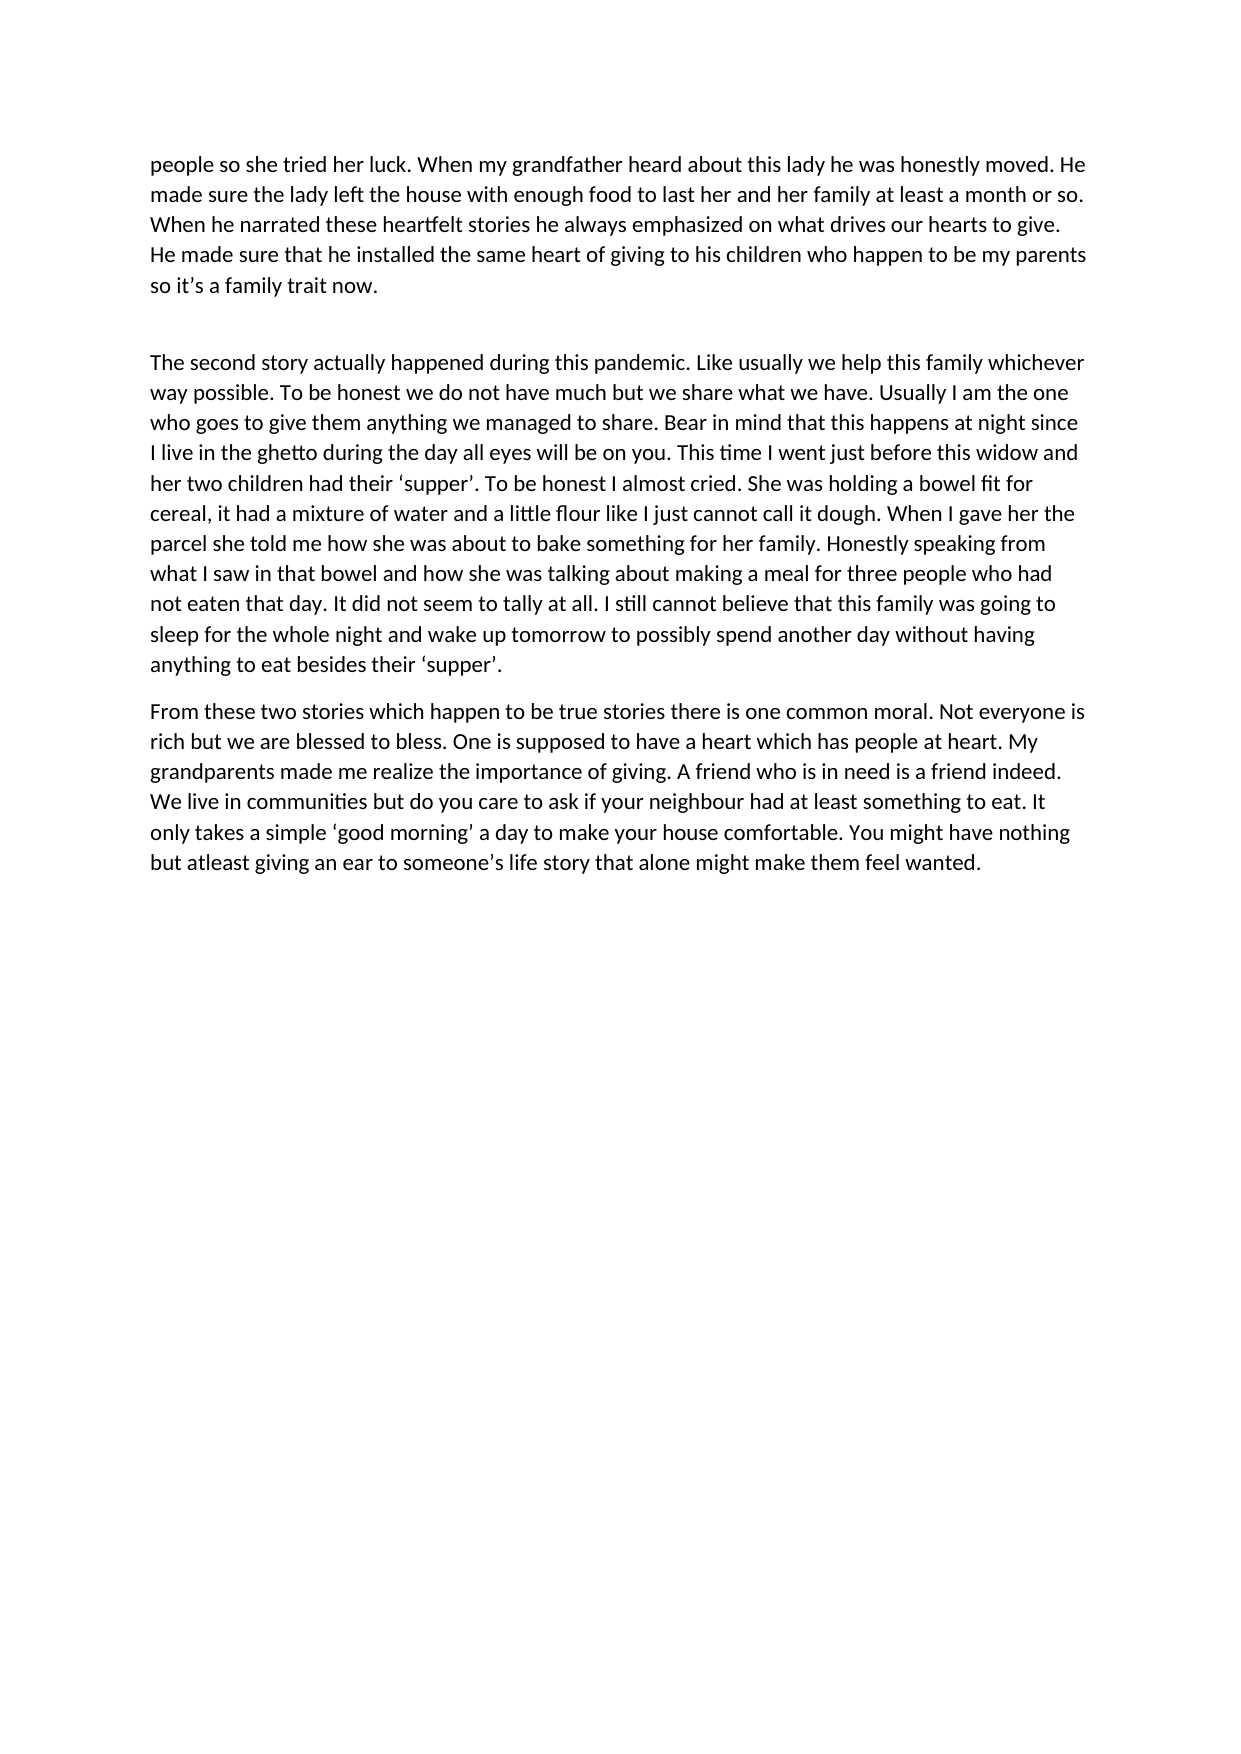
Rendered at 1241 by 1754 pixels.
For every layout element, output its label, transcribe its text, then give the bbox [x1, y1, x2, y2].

text From these two stories which happen to be true stories there is one common moral. Not everyone is rich but we are blessed to bless. One is supposed to have a heart which has people at heart. My grandparents made me realize the importance of giving. A friend who is in need is a friend indeed. We live in communities but do you care to ask if your neighbour had at least something to eat. It only takes a simple ‘good morning’ a day to make your house comfortable. You might have nothing but atleast giving an ear to someone’s life story that alone might make them feel wanted. [150, 697, 1090, 876]
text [150, 150, 1090, 329]
text The second story actually happened during this pandemic. Like usually we help this family whichever way possible. To be honest we do not have much but we share what we have. Usually I am the one who goes to give them anything we managed to share. Bear in mind that this happens at night since I live in the ghetto during the day all eyes will be on you. This time I went just before this widow and her two children had their ‘supper’. To be honest I almost cried. She was holding a bowel fit for cereal, it had a mixture of water and a little flour like I just cannot call it dough. When I gave her the parcel she told me how she was about to bake something for her family. Honestly speaking from what I saw in that bowel and how she was talking about making a meal for three people who had not eaten that day. It did not seem to tally at all. I still cannot believe that this family was going to sleep for the whole night and wake up tomorrow to possibly spend another day without having anything to eat besides their ‘supper’. [150, 348, 1090, 678]
